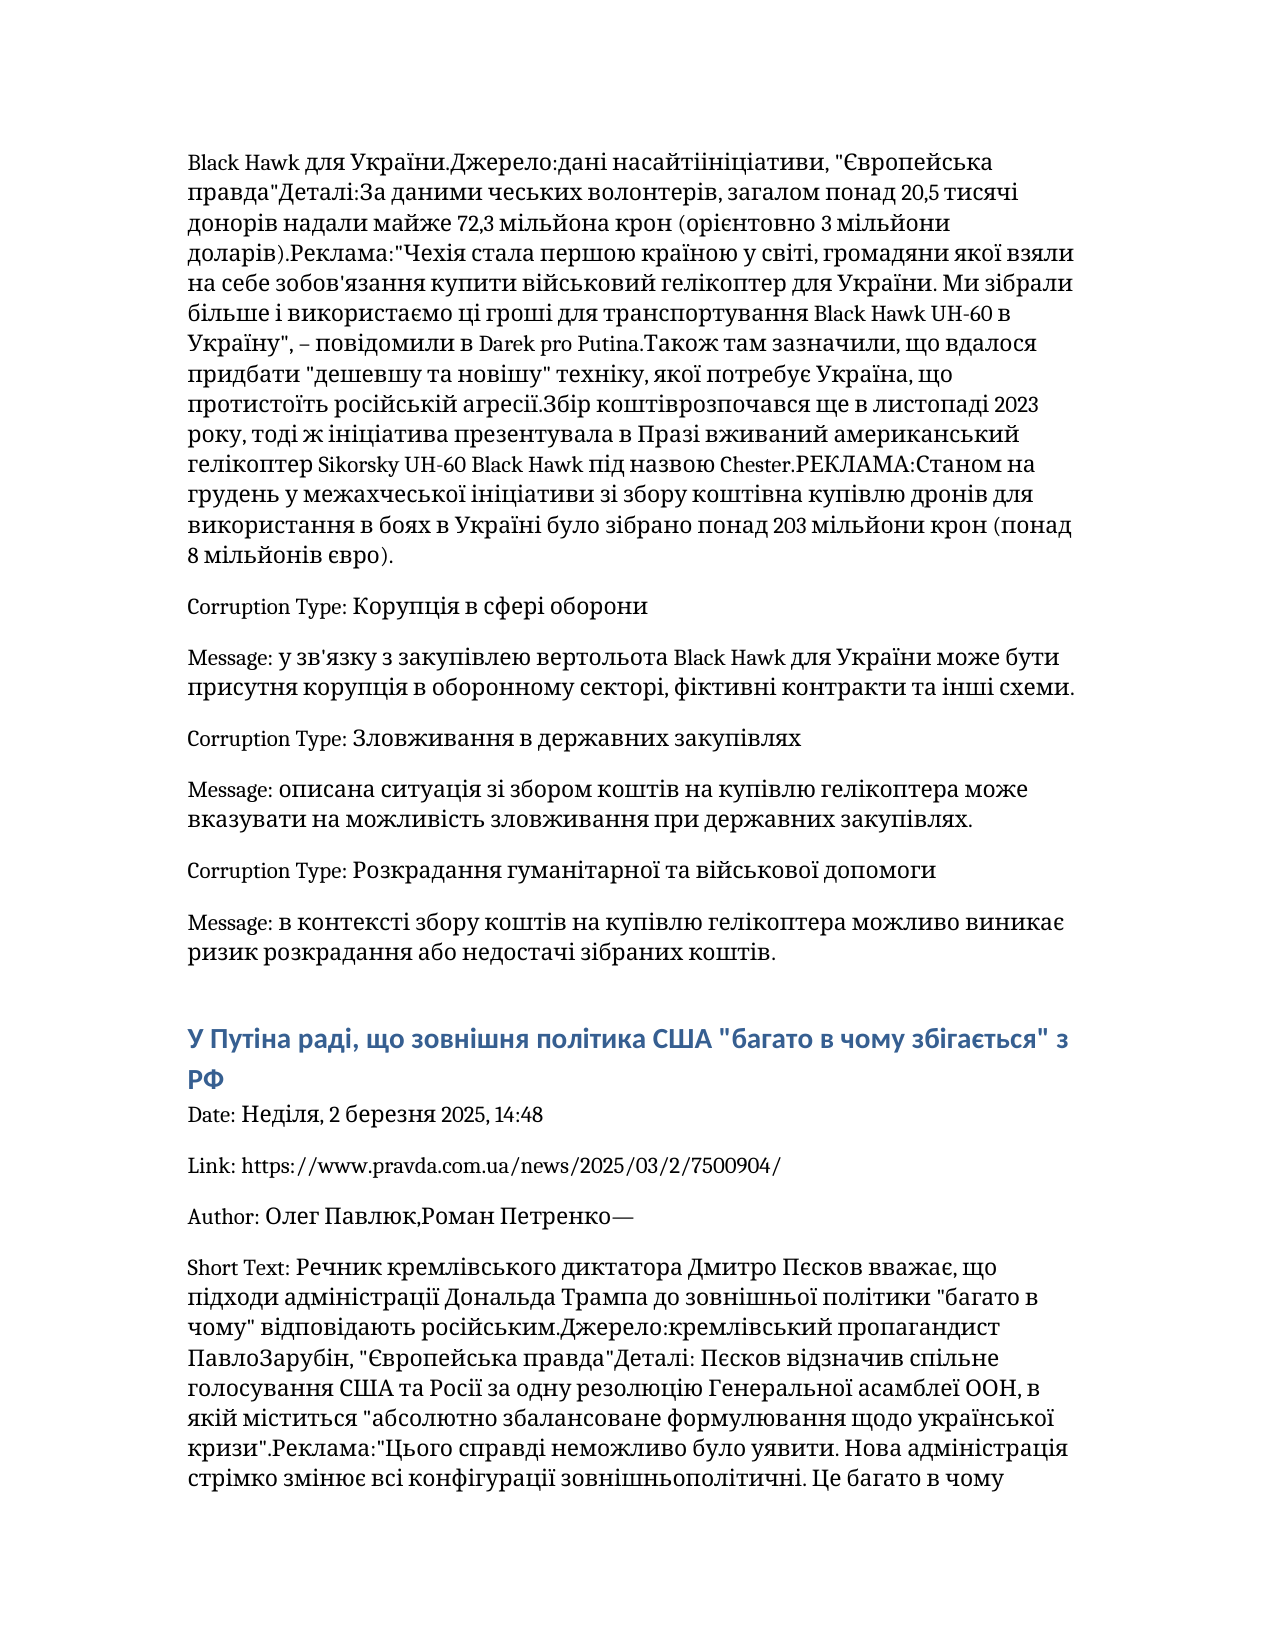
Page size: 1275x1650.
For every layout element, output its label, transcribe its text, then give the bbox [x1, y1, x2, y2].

text Corruption Type: Корупція в сфері оборони [187, 594, 1087, 620]
text Message: у зв'язку з закупівлею вертольота Black Hawk для України може бути присутня корупція в оборонному секторі, фіктивні контракти та інші схеми. [187, 645, 1087, 701]
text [187, 1255, 1087, 1493]
text Link: https://www.pravda.com.ua/news/2025/03/2/7500904/ [187, 1153, 1087, 1179]
text Date: Неділя, 2 березня 2025, 14:48 [187, 1102, 1087, 1128]
text Author: Олег Павлюк,Роман Петренко— [187, 1204, 1087, 1230]
subtitle У Путіна раді, що зовнішня політика США "багато в чому збігається" з РФ [187, 1020, 1087, 1096]
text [187, 150, 1087, 569]
text Message: описана ситуація зі збором коштів на купівлю гелікоптера може вказувати на можливість зловживання при державних закупівлях. [187, 777, 1087, 834]
text Message: в контексті збору коштів на купівлю гелікоптера можливо виникає ризик розкрадання або недостачі зібраних коштів. [187, 909, 1087, 966]
text Corruption Type: Зловживання в державних закупівлях [187, 726, 1087, 752]
text Corruption Type: Розкрадання гуманітарної та військової допомоги [187, 858, 1087, 885]
